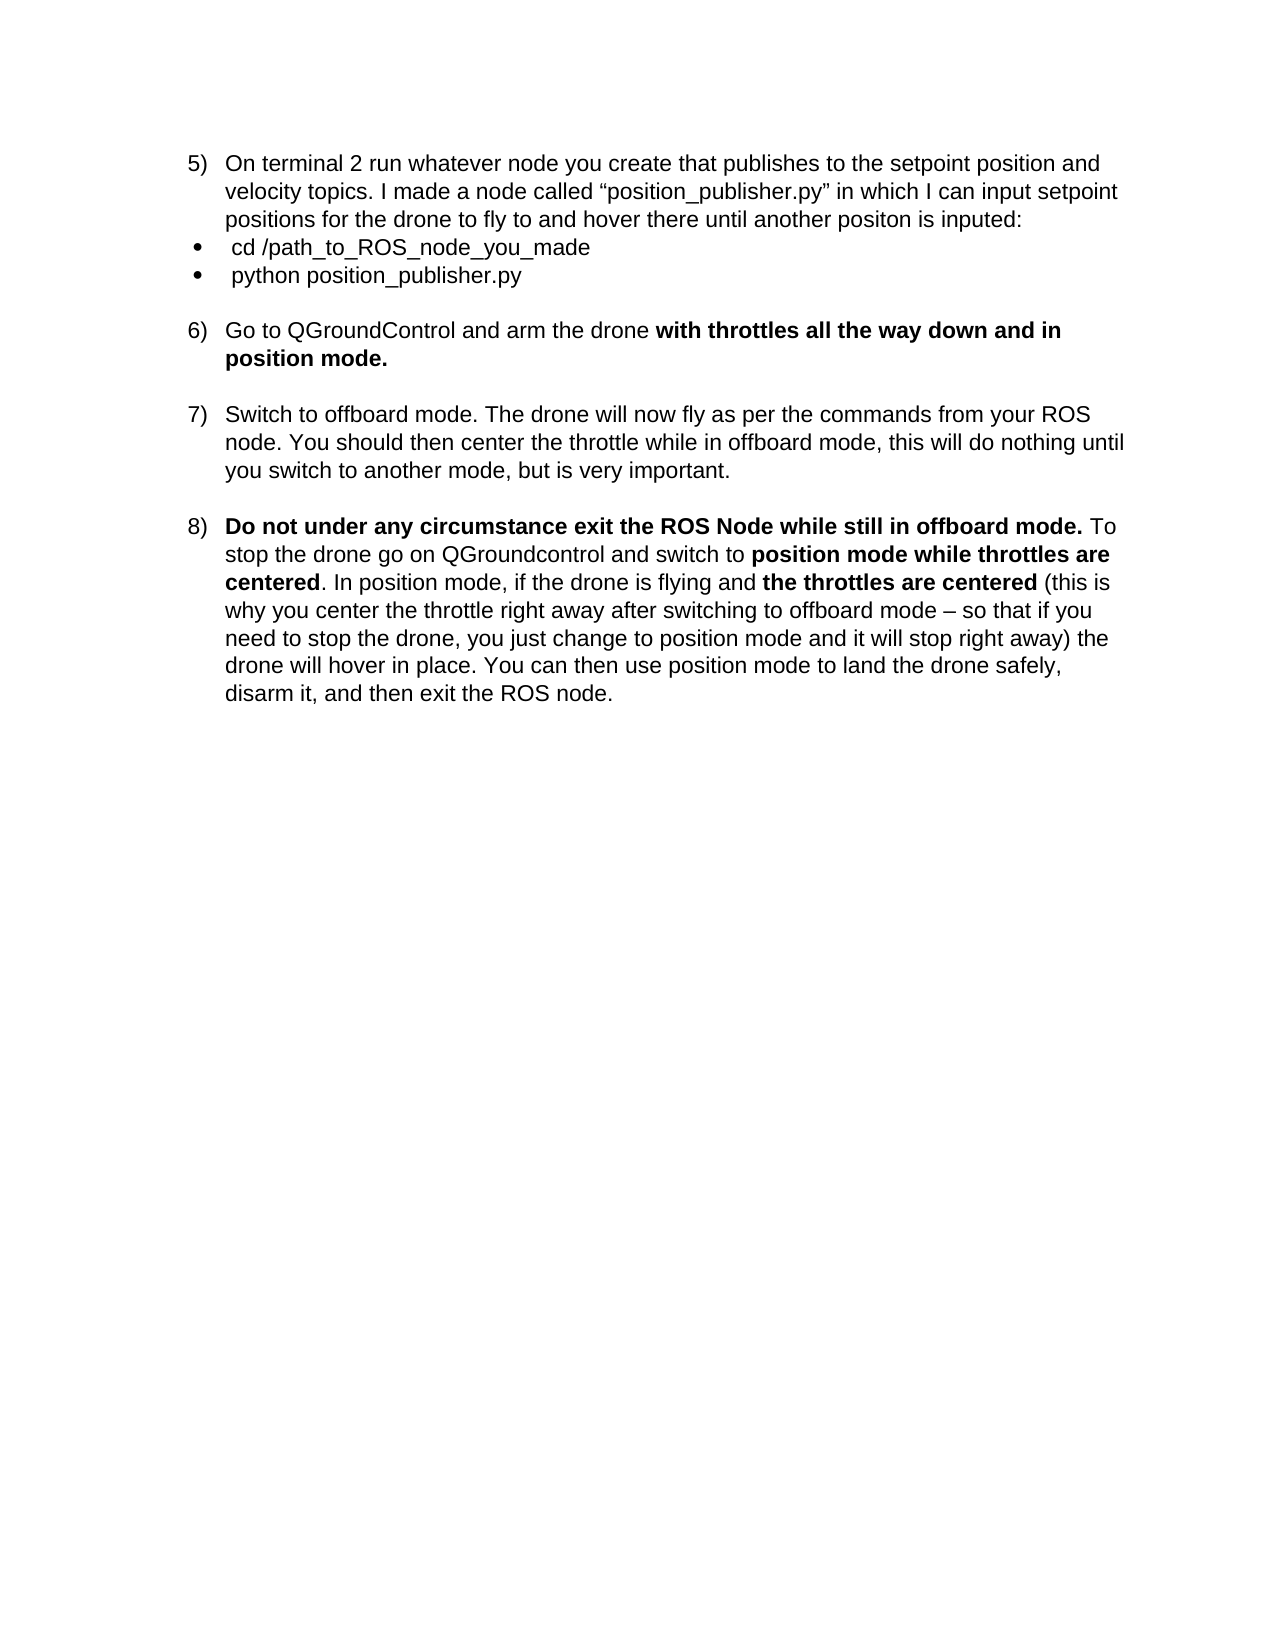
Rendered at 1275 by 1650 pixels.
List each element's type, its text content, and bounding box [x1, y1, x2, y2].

list cd /path_to_ROS_node_you_made [194, 234, 1125, 260]
list On terminal 2 run whatever node you create that publishes to the setpoint position and velocity topics. I made a node called “position_publisher.py” in which I can input setpoint positions for the drone to fly to and hover there until another positon is inputed: [187, 150, 1125, 232]
list Switch to offboard mode. The drone will now fly as per the commands from your ROS node. You should then center the throttle while in offboard mode, this will do nothing until you switch to another mode, but is very important. [187, 401, 1125, 483]
list python position_publisher.py [194, 262, 1125, 288]
list Do not under any circumstance exit the ROS Node while still in offboard mode. To stop the drone go on QGroundcontrol and switch to position mode while throttles are centered. In position mode, if the drone is flying and the throttles are centered (this is why you center the throttle right away after switching to offboard mode – so that if you need to stop the drone, you just change to position mode and it will stop right away) the drone will hover in place. You can then use position mode to land the drone safely, disarm it, and then exit the ROS node. [187, 513, 1125, 707]
list Go to QGroundControl and arm the drone with throttles all the way down and in position mode. [187, 317, 1125, 372]
